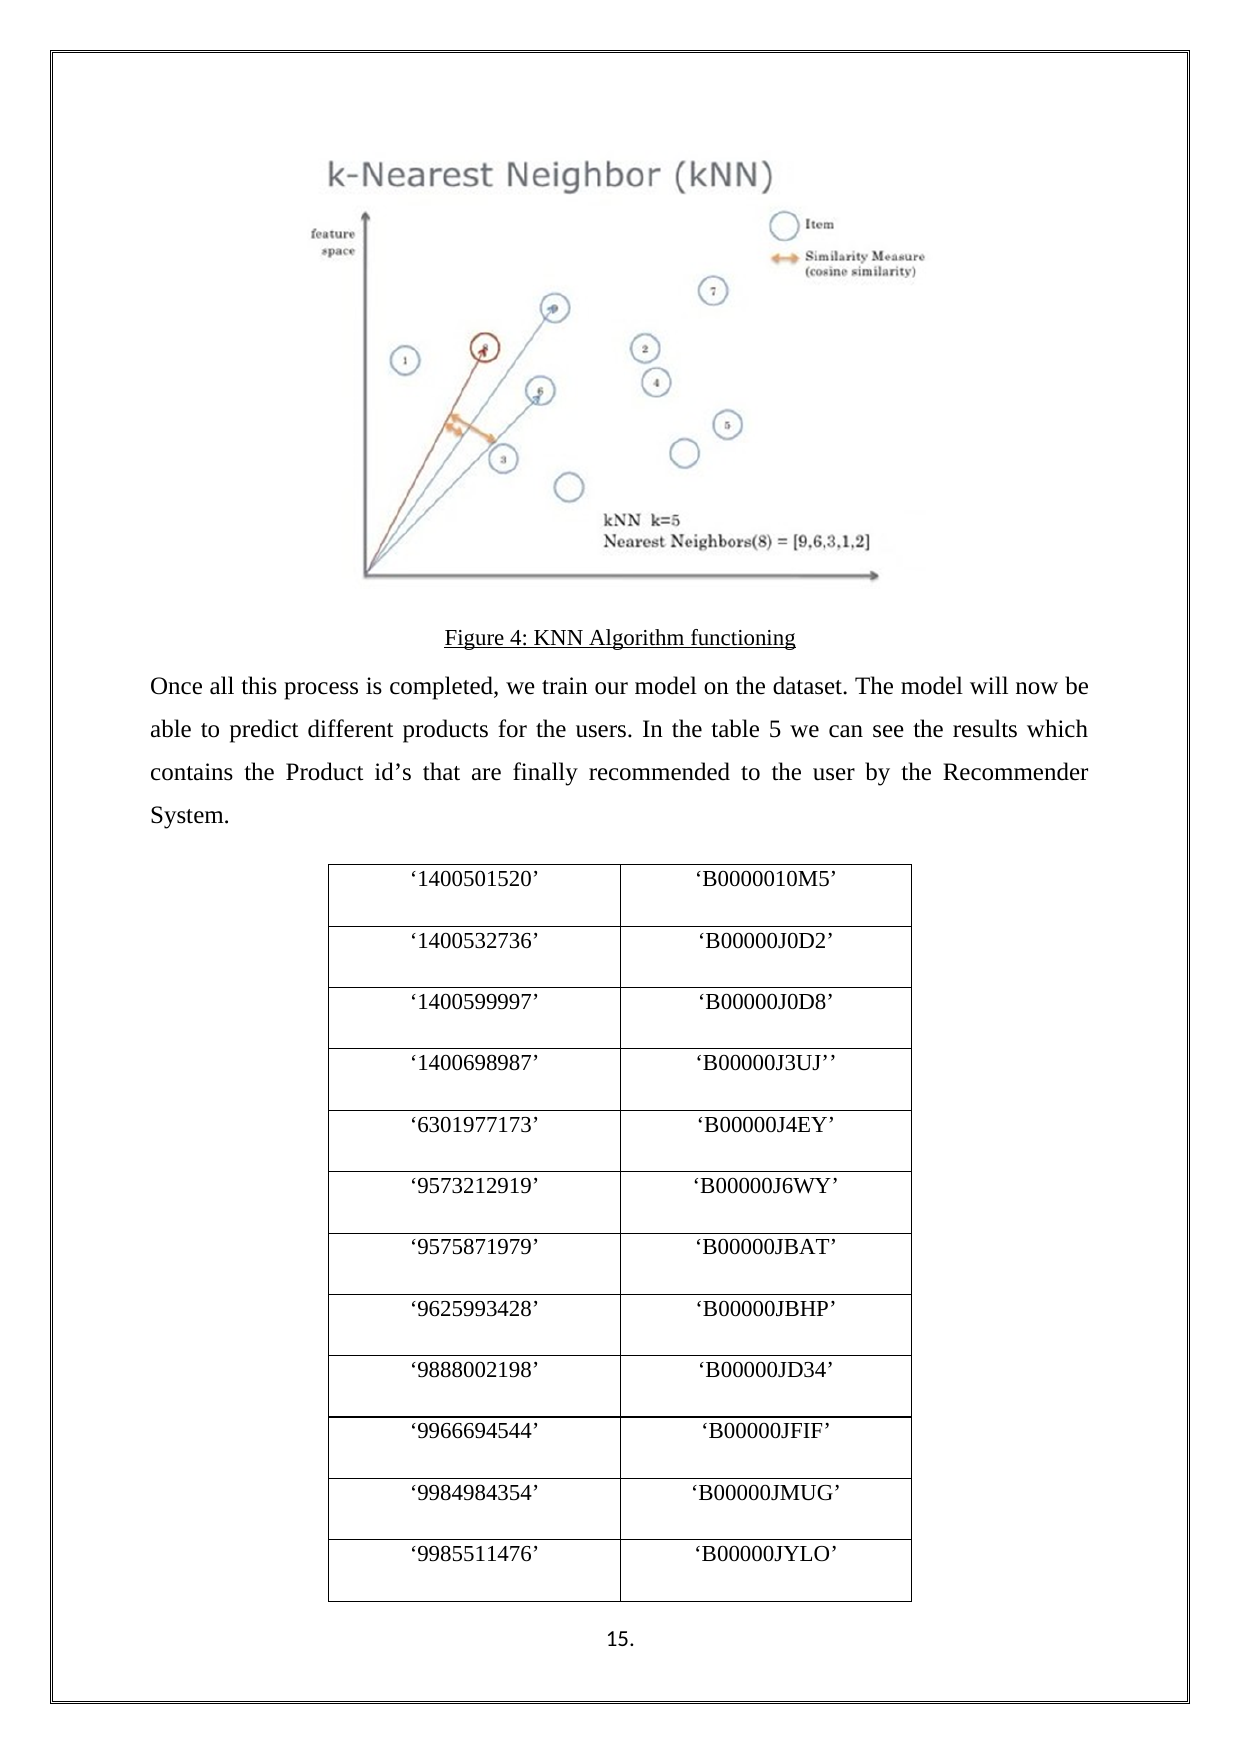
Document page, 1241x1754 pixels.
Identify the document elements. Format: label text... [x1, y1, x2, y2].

table_cell ‘9625993428’ [329, 1295, 620, 1355]
table_cell ‘B00000J0D2’ [621, 927, 911, 987]
table_cell ‘9575871979’ [329, 1234, 620, 1294]
table_cell ‘B00000JYLO’ [621, 1540, 911, 1601]
table_cell ‘1400599997’ [329, 988, 620, 1048]
table_cell ‘B00000JMUG’ [621, 1479, 911, 1539]
table_cell ‘B00000J6WY’ [621, 1172, 911, 1232]
table_cell ‘B00000JD34’ [621, 1356, 911, 1416]
table_cell ‘B00000J3UJ’’ [621, 1049, 911, 1110]
text Figure 4: KNN Algorithm functioning [150, 624, 1090, 650]
table_cell ‘9985511476’ [329, 1540, 620, 1601]
table_cell ‘6301977173’ [329, 1111, 620, 1171]
table_cell ‘1400698987’ [329, 1049, 620, 1110]
table_header ‘1400501520’ [329, 865, 620, 926]
text Once all this process is completed, we train our model on the dataset. The model will now be able to predict different products for the users. In the table 5 we can see the results which contains the Product id’s that are finally recommended to the user by the Recommender System. [150, 671, 1090, 829]
table_cell ‘B00000JBHP’ [621, 1295, 911, 1355]
table_cell ‘B00000J0D8’ [621, 988, 911, 1048]
table_cell ‘9888002198’ [329, 1356, 620, 1416]
table_cell ‘1400532736’ [329, 927, 620, 987]
table_cell ‘9984984354’ [329, 1479, 620, 1539]
picture [307, 150, 933, 589]
table_header ‘B0000010M5’ [621, 865, 911, 926]
table_cell ‘B00000JFIF’ [621, 1418, 911, 1478]
table_cell ‘9573212919’ [329, 1172, 620, 1232]
table_cell ‘9966694544’ [329, 1418, 620, 1478]
table_cell ‘B00000JBAT’ [621, 1234, 911, 1294]
table_cell ‘B00000J4EY’ [621, 1111, 911, 1171]
